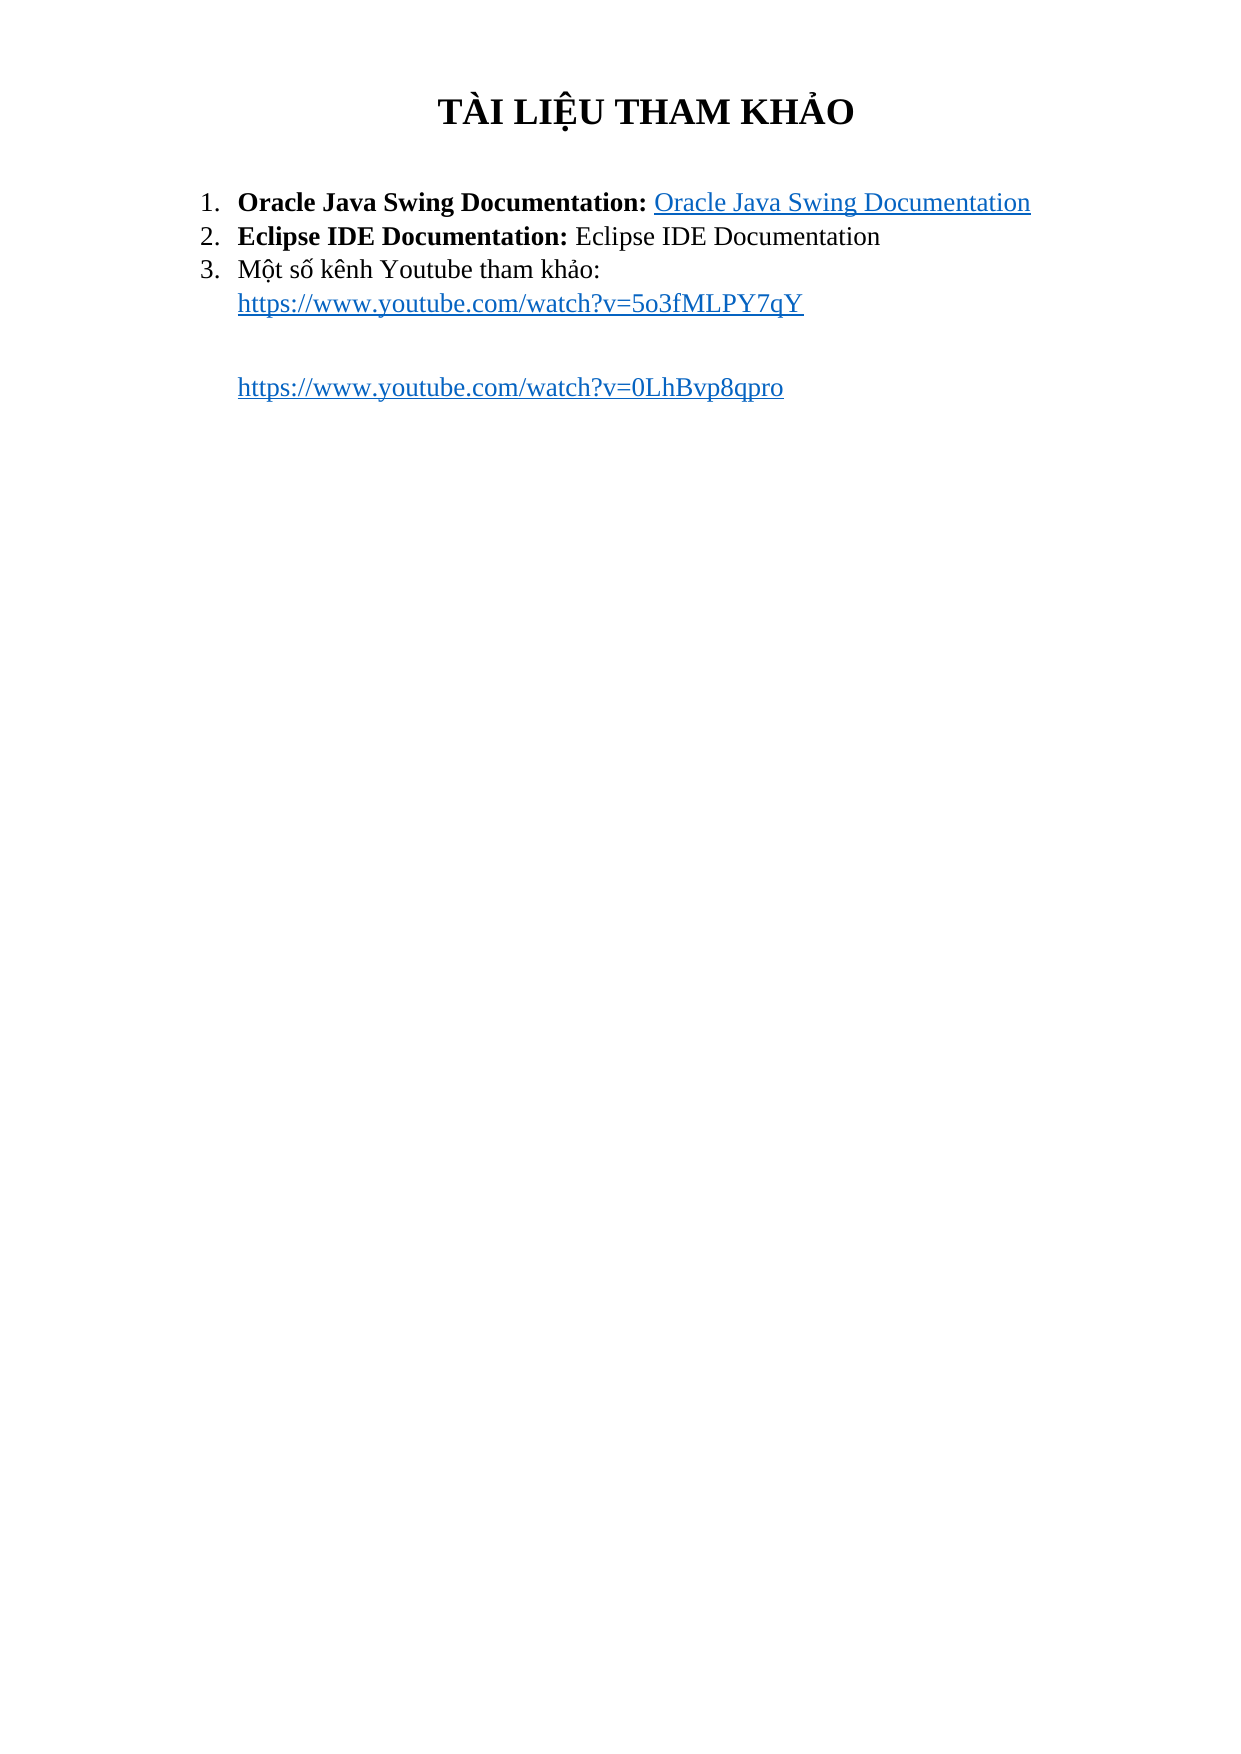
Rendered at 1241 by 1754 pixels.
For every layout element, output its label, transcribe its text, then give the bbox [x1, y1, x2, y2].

text https://www.youtube.com/watch?v=0LhBvp8qpro [237, 371, 1130, 402]
list Một số kênh Youtube tham khảo: https://www.youtube.com/watch?v=5o3fMLPY7qY [200, 253, 1130, 318]
list Eclipse IDE Documentation: Eclipse IDE Documentation [200, 220, 1130, 251]
subtitle TÀI LIỆU THAM KHẢO [162, 89, 1130, 133]
list Oracle Java Swing Documentation: Oracle Java Swing Documentation [200, 186, 1130, 217]
